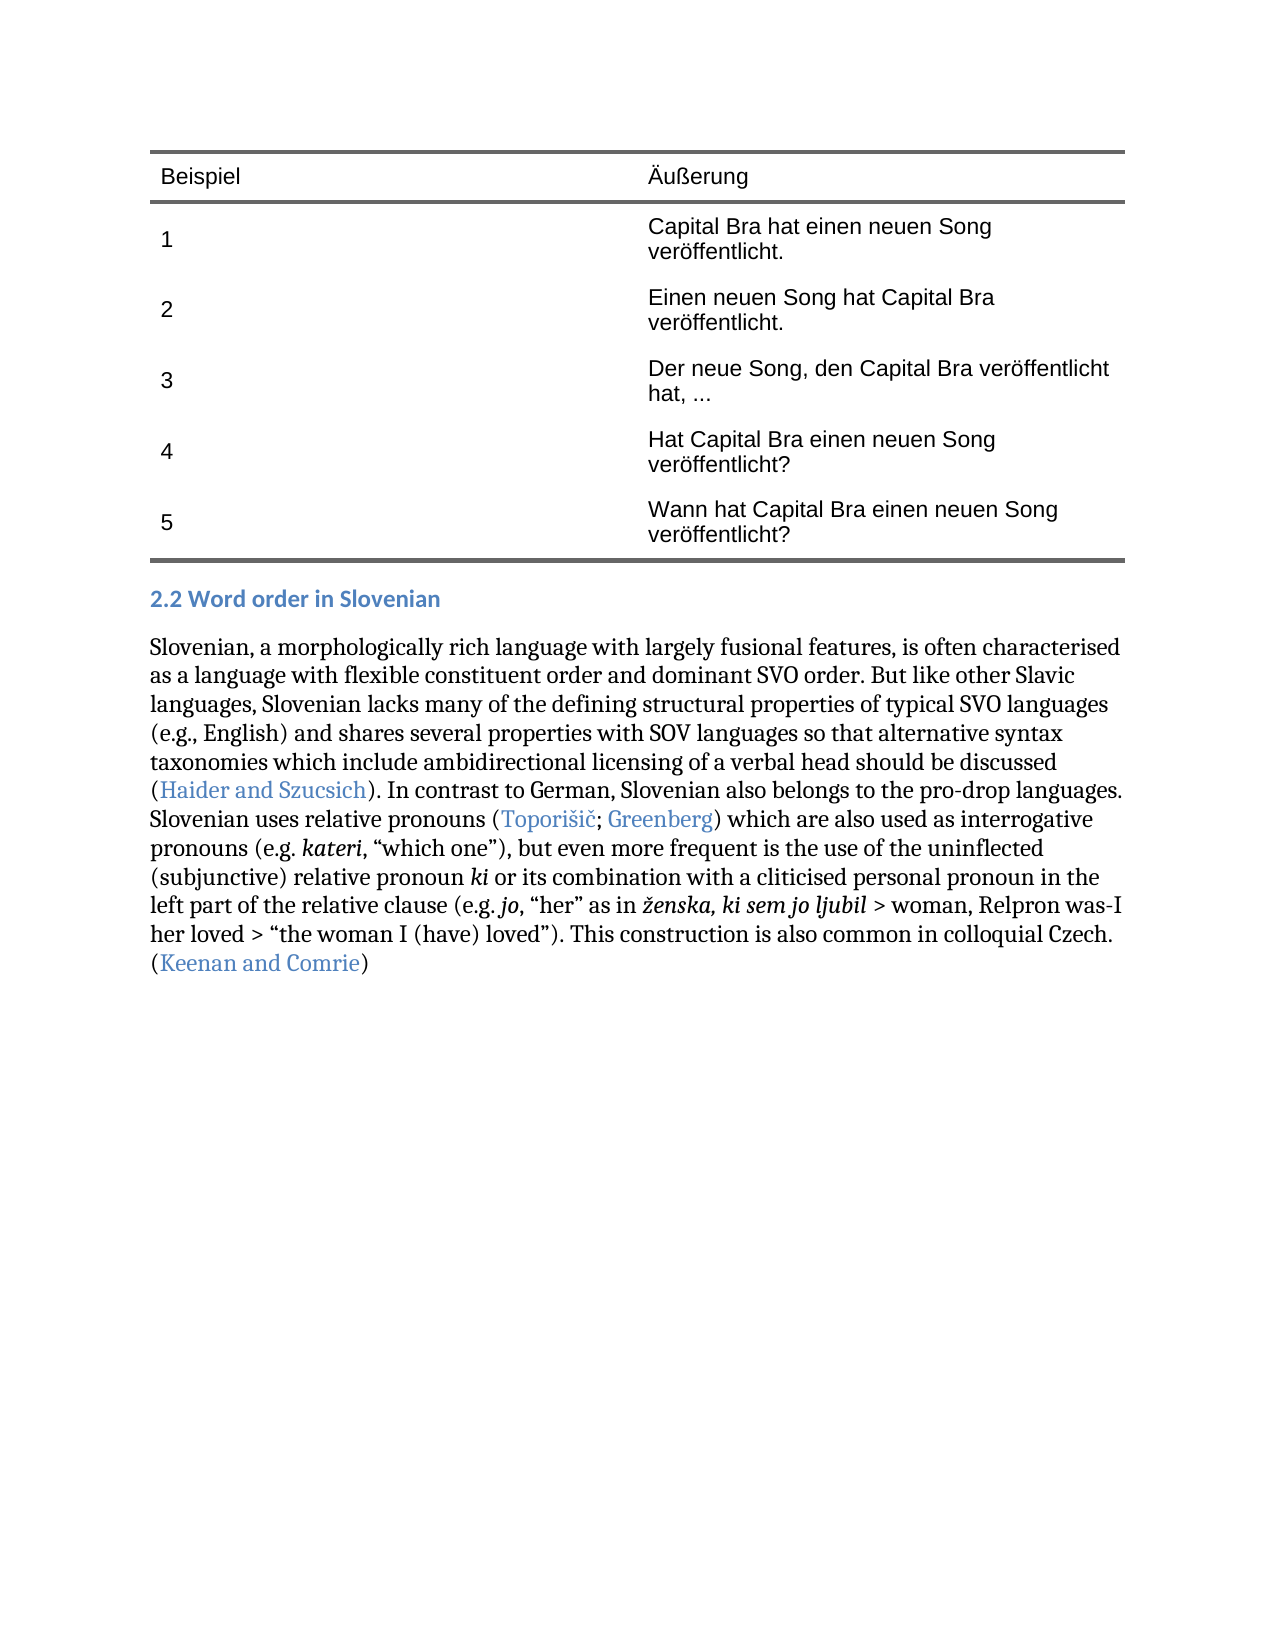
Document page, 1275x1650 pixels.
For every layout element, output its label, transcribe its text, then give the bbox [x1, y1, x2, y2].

table_cell 2 [150, 275, 637, 346]
table_header Äußerung [638, 154, 1125, 200]
table_cell Hat Capital Bra einen neuen Song veröffentlicht? [638, 417, 1125, 487]
table_cell Wann hat Capital Bra einen neuen Song veröffentlicht? [638, 488, 1125, 558]
table_header Beispiel [150, 154, 637, 200]
table_cell Der neue Song, den Capital Bra veröffentlicht hat, ... [638, 346, 1125, 417]
table_cell Einen neuen Song hat Capital Bra veröffentlicht. [638, 275, 1125, 346]
table_cell 3 [150, 346, 637, 417]
table_cell Capital Bra hat einen neuen Song veröffentlicht. [638, 204, 1125, 275]
table_cell 1 [150, 204, 637, 275]
table_cell 5 [150, 488, 637, 558]
table_cell 4 [150, 417, 637, 487]
subtitle 2.2 Word order in Slovenian [150, 583, 1125, 614]
text Slovenian, a morphologically rich language with largely fusional features, is often characterised as a language with flexible constituent order and dominant SVO order. But like other Slavic languages, Slovenian lacks many of the defining structural properties of typical SVO languages (e.g., English) and shares several properties with SOV languages so that alternative syntax taxonomies which include ambidirectional licensing of a verbal head should be discussed (Haider and Szucsich). In contrast to German, Slovenian also belongs to the pro-drop languages. Slovenian uses relative pronouns (Toporišič; Greenberg) which are also used as interrogative pronouns (e.g. kateri, “which one”), but even more frequent is the use of the uninflected (subjunctive) relative pronoun ki or its combination with a cliticised personal pronoun in the left part of the relative clause (e.g. jo, “her” as in ženska, ki sem jo ljubil > woman, Relpron was-I her loved > “the woman I (have) loved”). This construction is also common in colloquial Czech. (Keenan and Comrie) [150, 633, 1125, 978]
